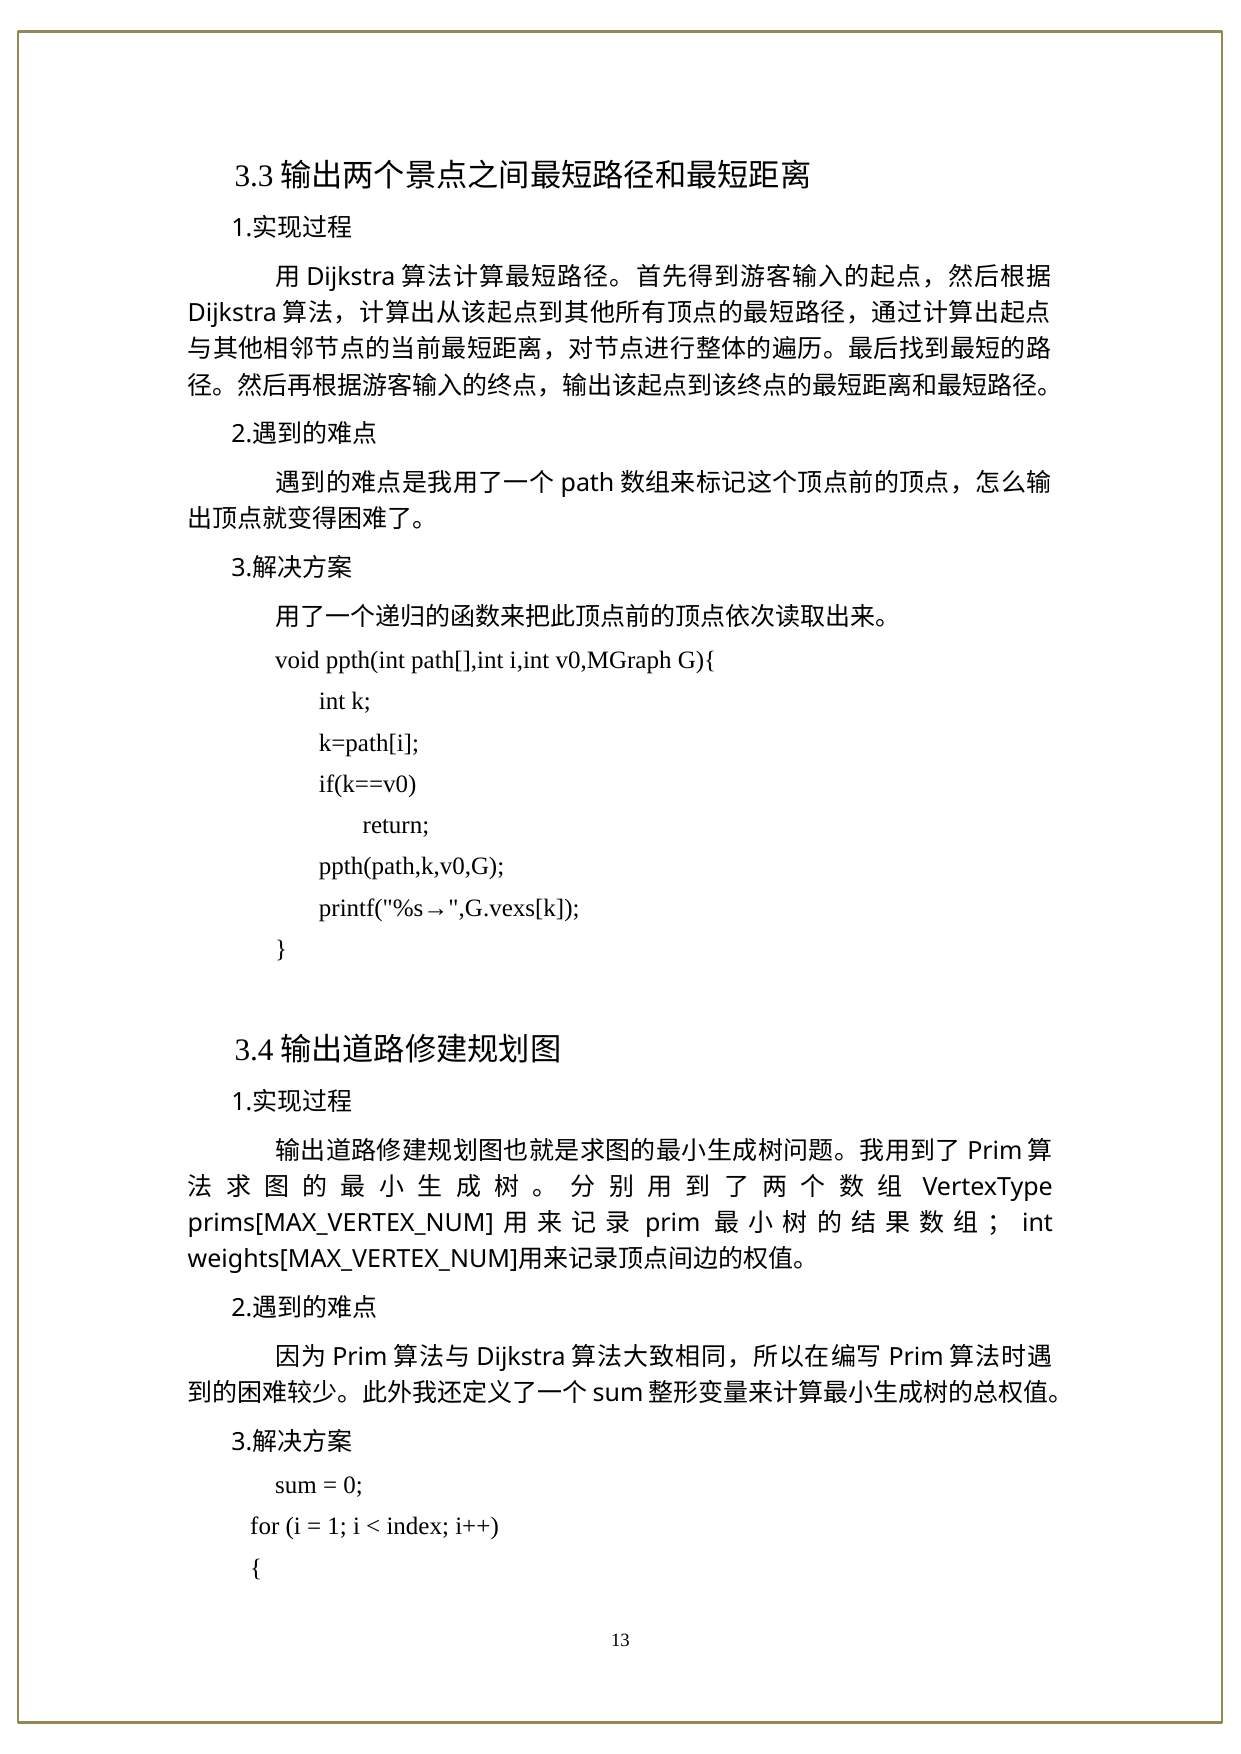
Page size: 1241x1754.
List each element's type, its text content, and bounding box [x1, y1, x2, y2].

text } [275, 934, 1053, 963]
text 3.4输出道路修建规划图 [187, 1024, 1053, 1069]
text 3.3输出两个景点之间最短路径和最短距离 [187, 150, 1053, 195]
text 用了一个递归的函数来把此顶点前的顶点依次读取出来。 [187, 596, 1053, 633]
text 输出道路修建规划图也就是求图的最小生成树问题。我用到了Prim算法求图的最小生成树。分别用到了两个数组VertexType prims[MAX_VERTEX_NUM]用来记录prim最小树的结果数组；int weights[MAX_VERTEX_NUM]用来记录顶点间边的权值。 [187, 1130, 1053, 1275]
text printf("%s→",G.vexs[k]); [187, 893, 1053, 921]
text ppth(path,k,v0,G); [187, 851, 1053, 880]
text 2.遇到的难点 [187, 1288, 1053, 1324]
text 2.遇到的难点 [187, 414, 1053, 450]
text { [187, 1553, 1053, 1581]
text return; [187, 810, 1053, 839]
text for (i = 1; i < index; i++) [187, 1511, 1053, 1540]
text 3.解决方案 [187, 548, 1053, 584]
text void ppth(int path[],int i,int v0,MGraph G){ [187, 645, 1053, 674]
text 遇到的难点是我用了一个path数组来标记这个顶点前的顶点，怎么输出顶点就变得困难了。 [187, 463, 1053, 535]
text sum = 0; [187, 1470, 1053, 1499]
text 因为Prim算法与Dijkstra算法大致相同，所以在编写Prim算法时遇到的困难较少。此外我还定义了一个sum整形变量来计算最小生成树的总权值。 [187, 1336, 1053, 1409]
text 用Dijkstra算法计算最短路径。首先得到游客输入的起点，然后根据Dijkstra算法，计算出从该起点到其他所有顶点的最短路径，通过计算出起点与其他相邻节点的当前最短距离，对节点进行整体的遍历。最后找到最短的路径。然后再根据游客输入的终点，输出该起点到该终点的最短距离和最短路径。 [187, 256, 1053, 401]
text int k; [187, 686, 1053, 715]
text if(k==v0) [187, 769, 1053, 798]
text 1.实现过程 [187, 1081, 1053, 1118]
text k=path[i]; [187, 728, 1053, 756]
text 1.实现过程 [187, 208, 1053, 244]
text 3.解决方案 [187, 1421, 1053, 1458]
